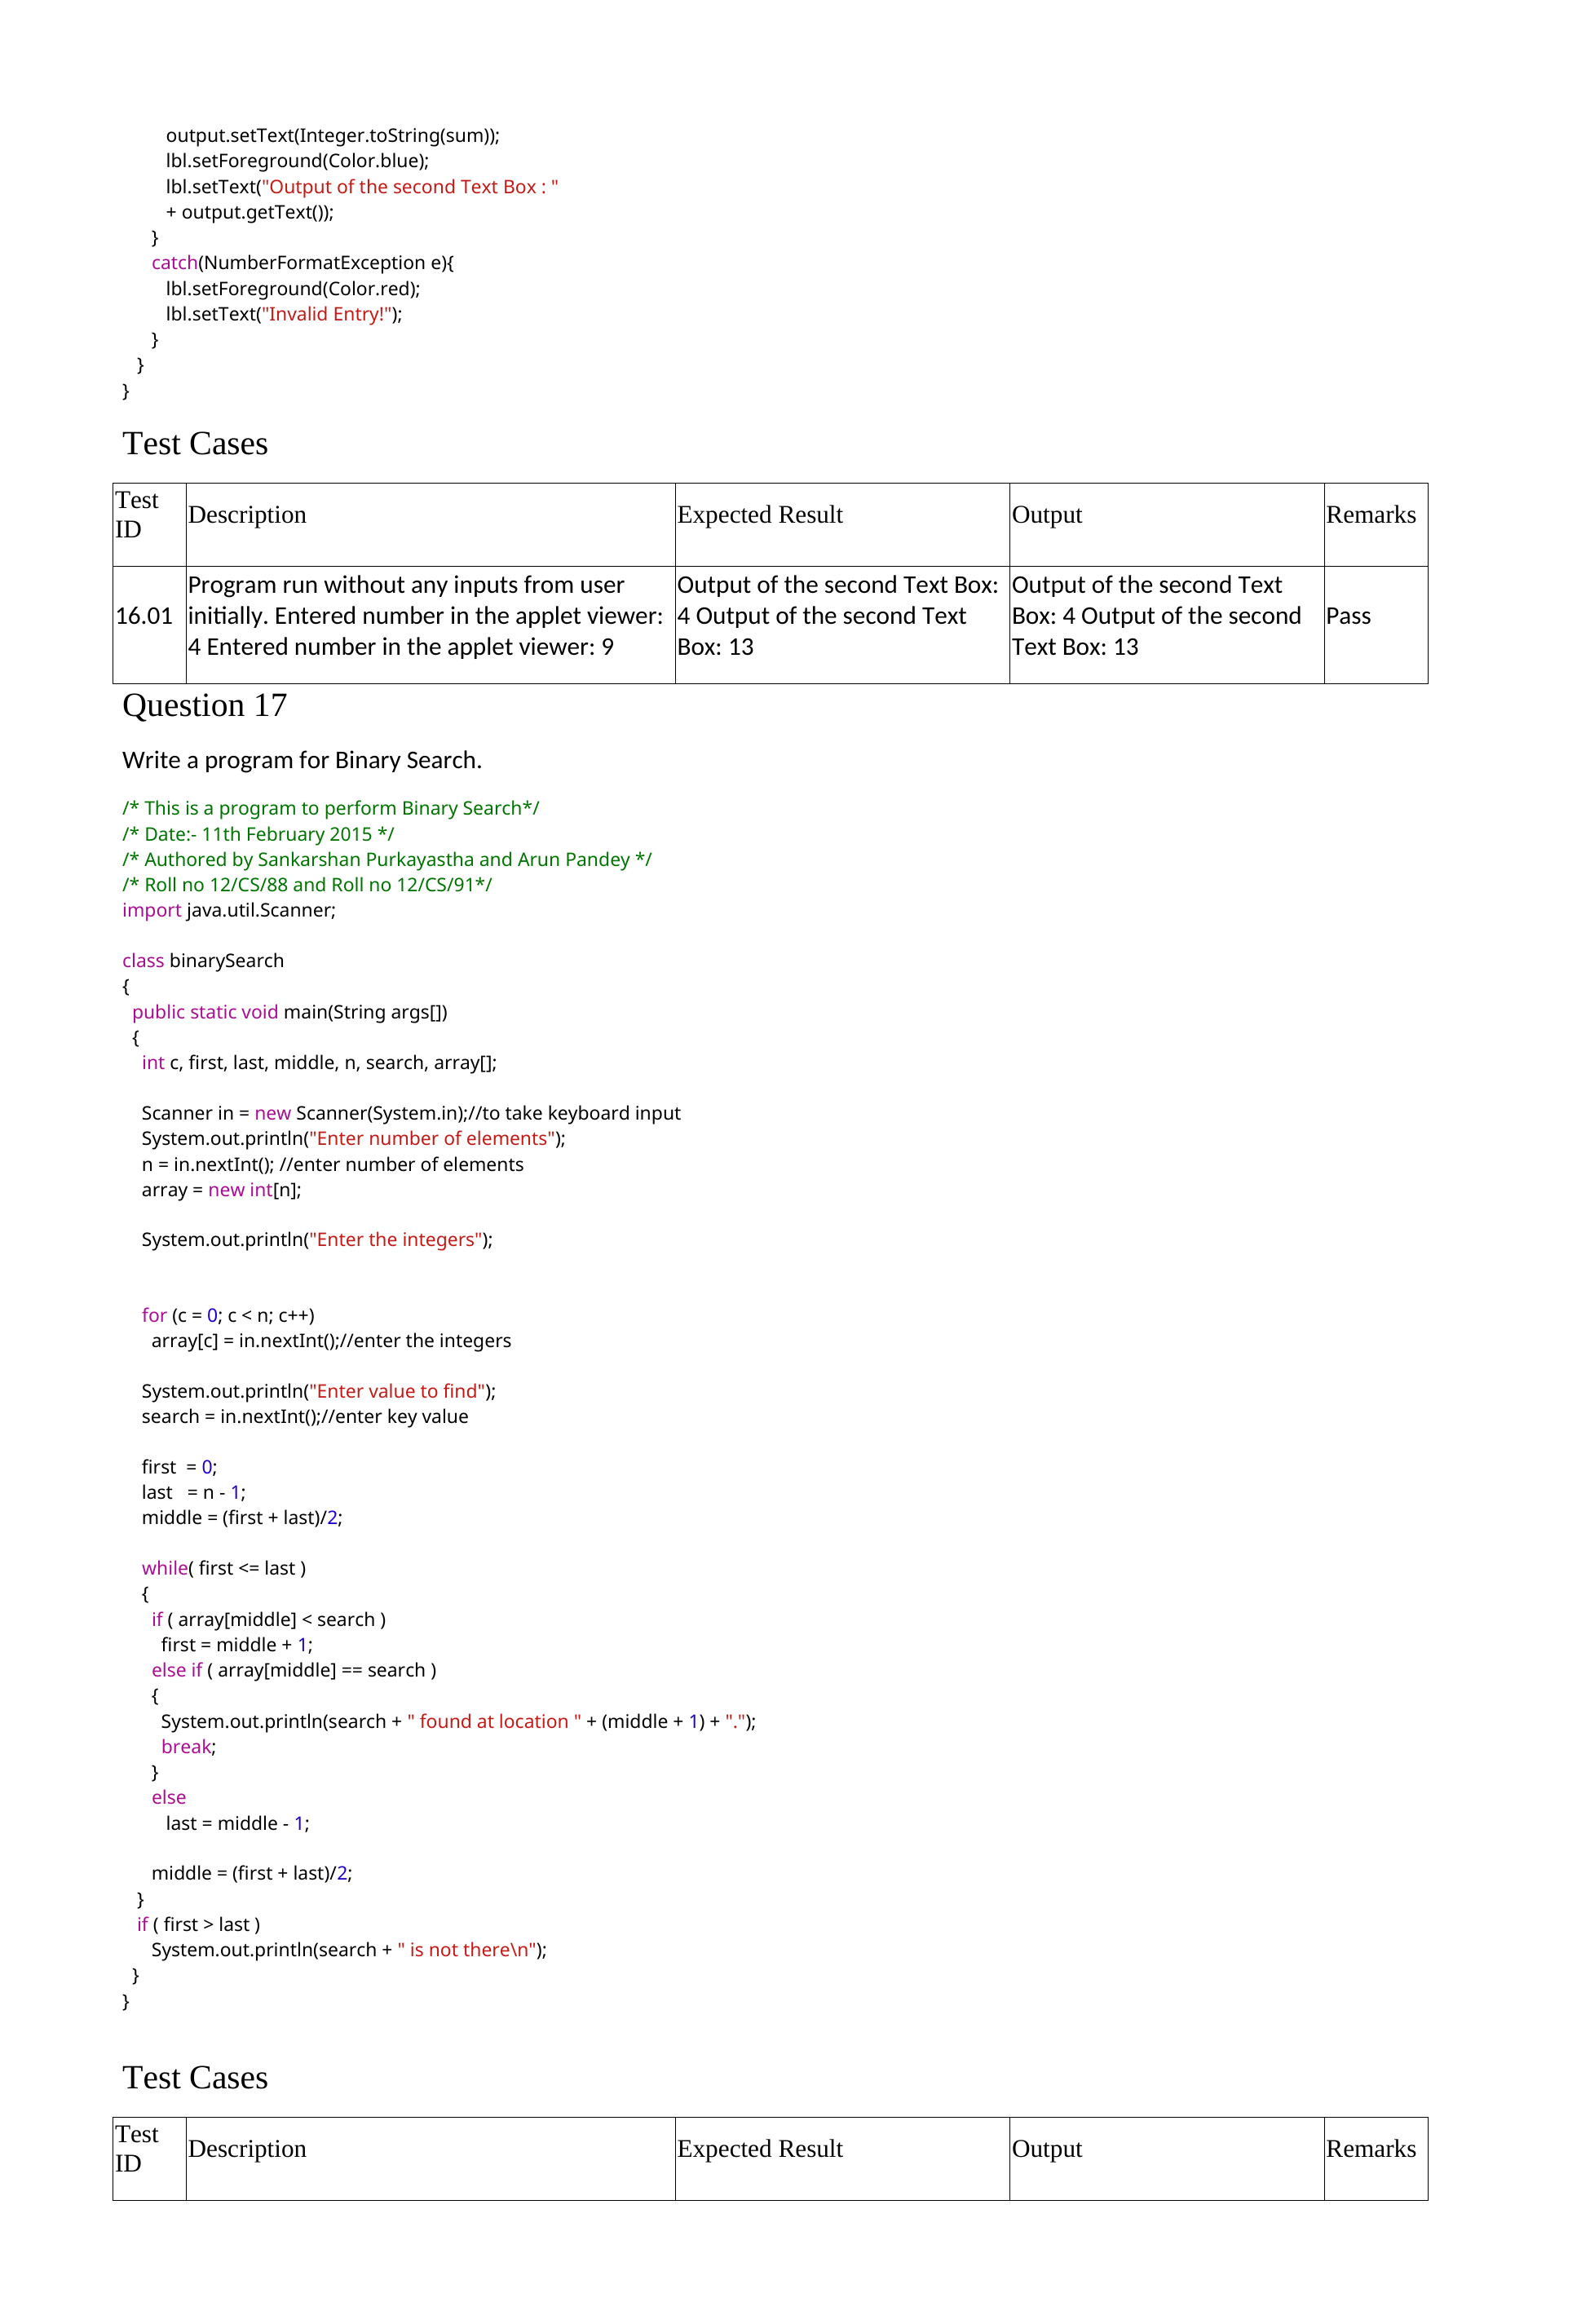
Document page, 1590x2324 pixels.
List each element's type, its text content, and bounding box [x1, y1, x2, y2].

text for (c = 0; c < n; c++) [122, 1302, 1468, 1328]
text /* Date:- 11th February 2015 */ [122, 821, 1468, 846]
text else [122, 1784, 1468, 1809]
text } [122, 351, 1468, 377]
text catch(NumberFormatException e){ [122, 250, 1468, 275]
text + output.getText()); [122, 199, 1468, 224]
table_header Test ID [113, 484, 186, 566]
text } [122, 224, 1468, 250]
text } [122, 377, 1468, 403]
table_header Expected Result [676, 484, 1009, 566]
table_header Test ID [113, 2118, 186, 2200]
text lbl.setForeground(Color.blue); [122, 148, 1468, 173]
text middle = (first + last)/2; [122, 1504, 1468, 1531]
text { [122, 973, 1468, 999]
text System.out.println(search + " is not there\n"); [122, 1937, 1468, 1962]
table_cell Output of the second Text Box: 4 Output of the second Text Box: 13 [1010, 567, 1324, 683]
table_header Output [1010, 2118, 1324, 2200]
text if ( array[middle] < search ) [122, 1606, 1468, 1632]
table_cell Program run without any inputs from user initially. Entered number in the applet viewer: 4 Entered number in the applet viewer: 9 [187, 567, 675, 683]
text if ( first > last ) [122, 1911, 1468, 1937]
text /* Authored by Sankarshan Purkayastha and Arun Pandey */ [122, 846, 1468, 872]
text System.out.println("Enter the integers"); [122, 1226, 1468, 1253]
text import java.util.Scanner; [122, 897, 1468, 923]
text int c, first, last, middle, n, search, array[]; [122, 1049, 1468, 1075]
table_cell Pass [1325, 567, 1428, 683]
table_header Expected Result [676, 2118, 1009, 2200]
text array[c] = in.nextInt();//enter the integers [122, 1328, 1468, 1353]
text Test Cases [122, 423, 1468, 462]
text { [122, 1682, 1468, 1708]
text Test Cases [122, 2057, 1468, 2096]
table_header Description [187, 2118, 675, 2200]
text break; [122, 1734, 1468, 1759]
text n = in.nextInt(); //enter number of elements [122, 1151, 1468, 1177]
table_cell 16.01 [113, 567, 186, 683]
text else if ( array[middle] == search ) [122, 1657, 1468, 1682]
text } [122, 326, 1468, 351]
table_header Description [187, 484, 675, 566]
text { [122, 1580, 1468, 1606]
text public static void main(String args[]) [122, 999, 1468, 1024]
text System.out.println(search + " found at location " + (middle + 1) + "."); [122, 1708, 1468, 1734]
text { [122, 1024, 1468, 1049]
table_cell Output of the second Text Box: 4 Output of the second Text Box: 13 [676, 567, 1009, 683]
text } [122, 1886, 1468, 1911]
text } [122, 1759, 1468, 1784]
text Question 17 [122, 684, 1468, 723]
text } [122, 1988, 1468, 2013]
text first = 0; [122, 1454, 1468, 1479]
text output.setText(Integer.toString(sum)); [122, 122, 1468, 148]
text lbl.setText("Output of the second Text Box : " [122, 173, 1468, 199]
text /* Roll no 12/CS/88 and Roll no 12/CS/91*/ [122, 872, 1468, 897]
text middle = (first + last)/2; [122, 1860, 1468, 1886]
text last = n - 1; [122, 1479, 1468, 1504]
text lbl.setForeground(Color.red); [122, 275, 1468, 301]
table_header Remarks [1325, 484, 1428, 566]
text Scanner in = new Scanner(System.in);//to take keyboard input [122, 1100, 1468, 1125]
text last = middle - 1; [122, 1809, 1468, 1836]
text first = middle + 1; [122, 1632, 1468, 1657]
text while( first <= last ) [122, 1555, 1468, 1580]
text /* This is a program to perform Binary Search*/ [122, 795, 1468, 821]
text System.out.println("Enter number of elements"); [122, 1125, 1468, 1151]
text array = new int[n]; [122, 1177, 1468, 1202]
text lbl.setText("Invalid Entry!"); [122, 301, 1468, 326]
table_header Output [1010, 484, 1324, 566]
text class binarySearch [122, 948, 1468, 973]
text search = in.nextInt();//enter key value [122, 1403, 1468, 1429]
text System.out.println("Enter value to find"); [122, 1378, 1468, 1403]
text Write a program for Binary Search. [122, 744, 1468, 775]
table_header Remarks [1325, 2118, 1428, 2200]
text } [122, 1962, 1468, 1988]
